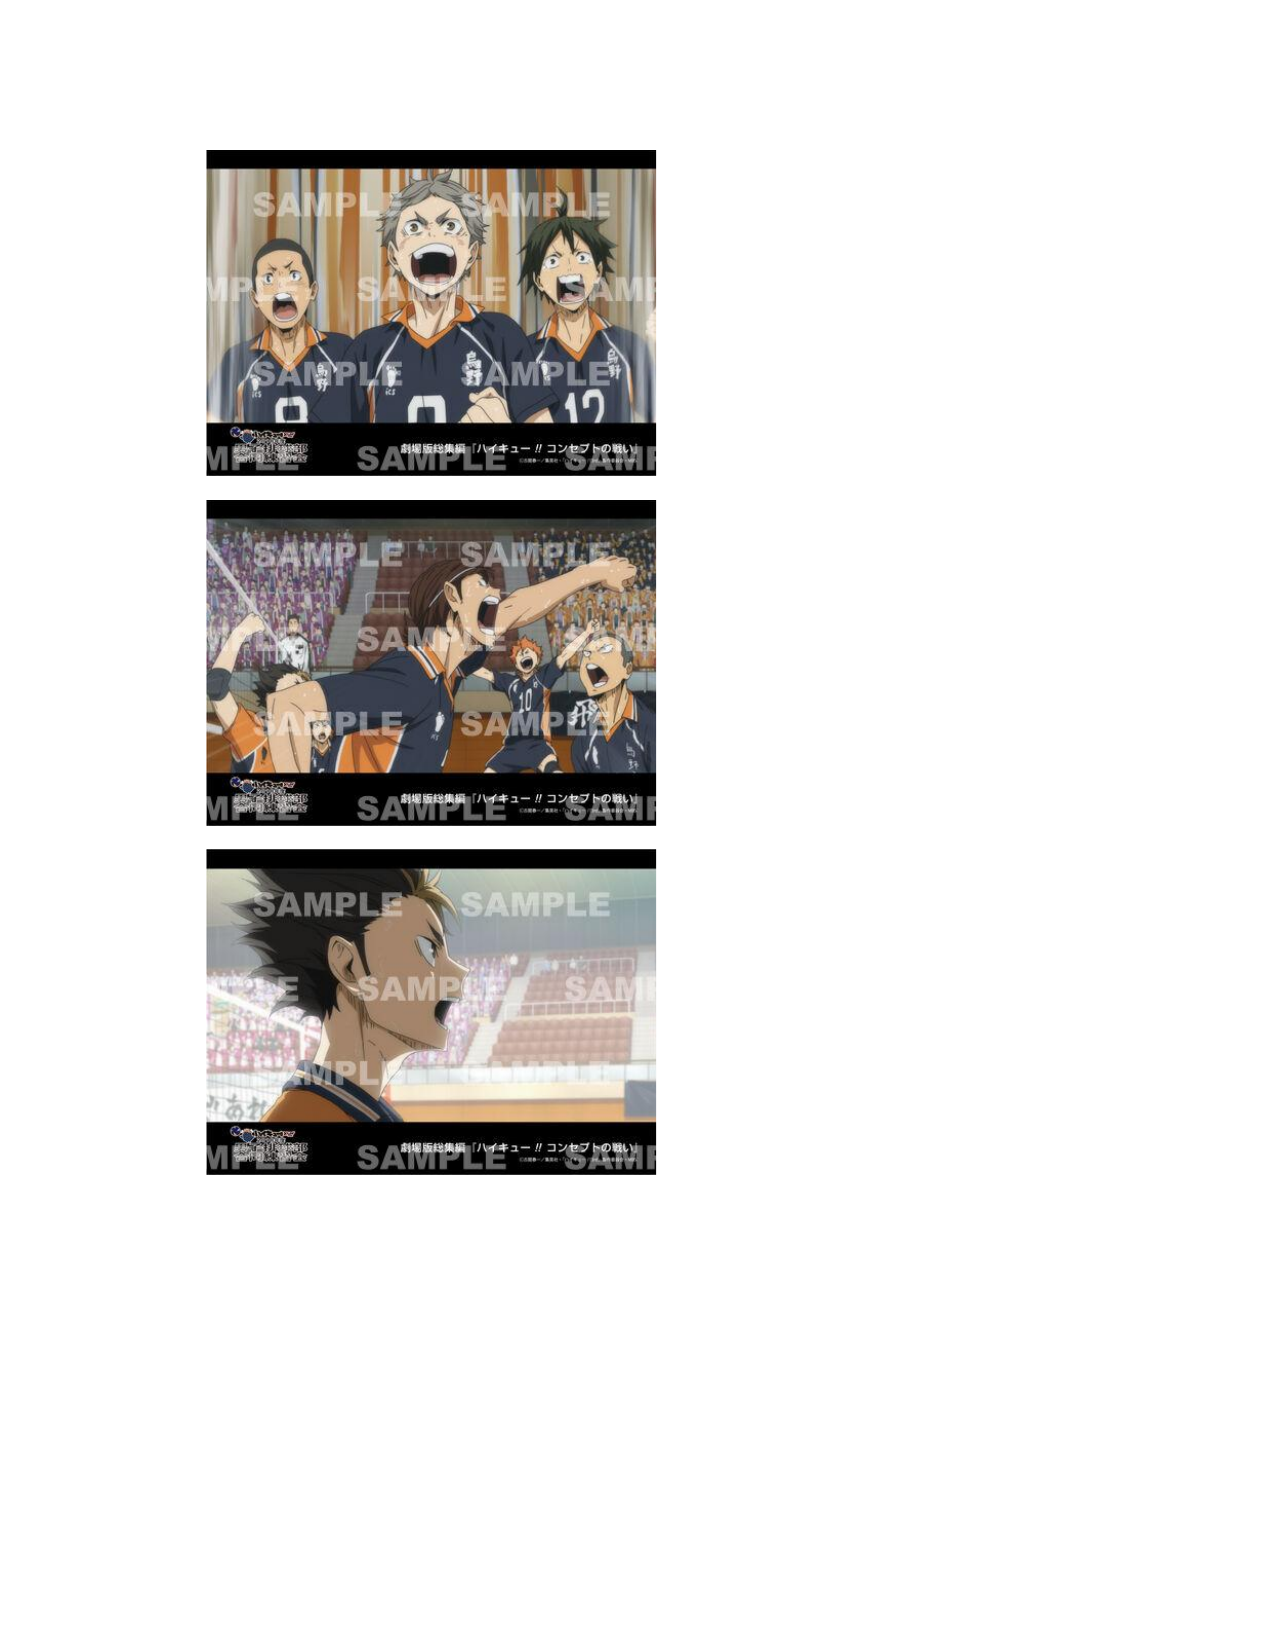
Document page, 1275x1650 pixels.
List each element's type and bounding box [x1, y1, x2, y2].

picture [206, 150, 657, 476]
picture [206, 849, 657, 1175]
picture [206, 500, 657, 826]
